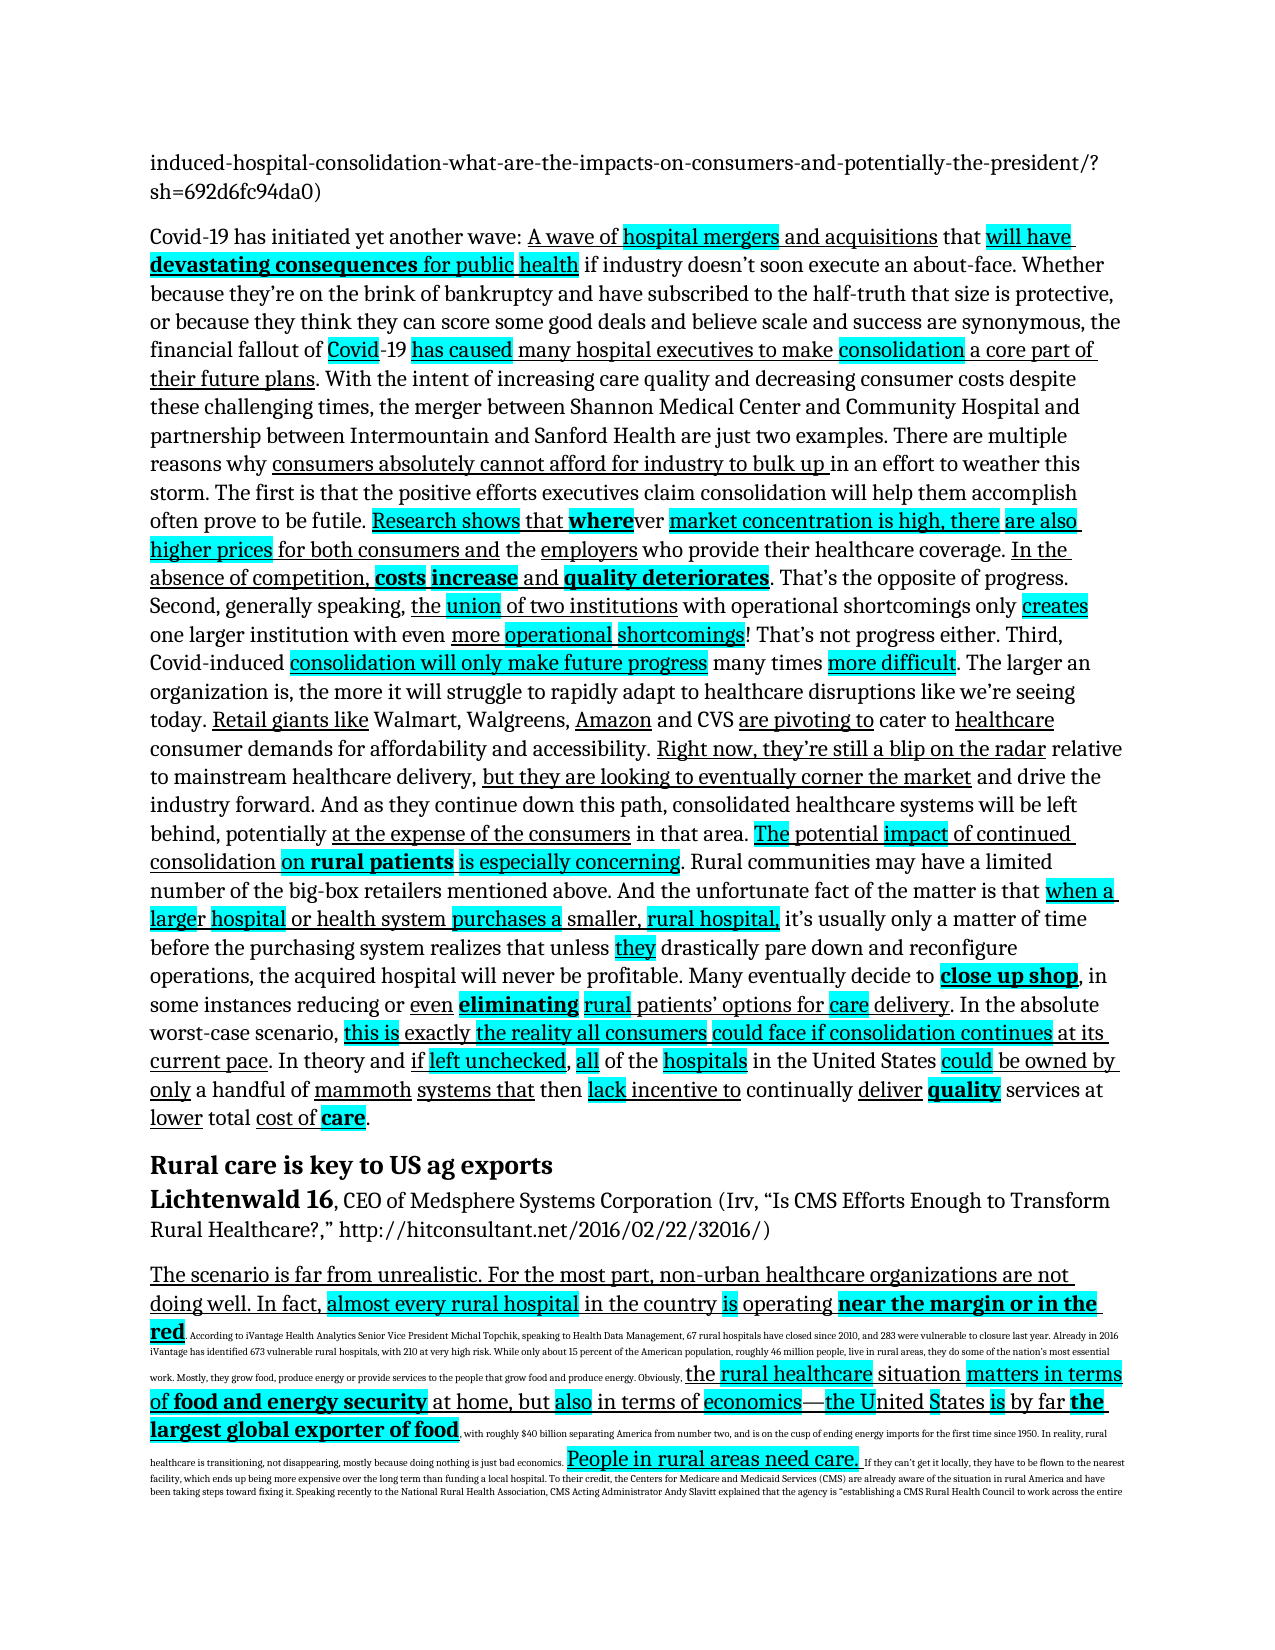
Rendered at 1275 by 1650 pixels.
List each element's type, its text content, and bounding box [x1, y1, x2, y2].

subtitle Rural care is key to US ag exports [150, 1150, 1125, 1181]
text Covid-19 has initiated yet another wave: A wave of hospital mergers and acquisitions that will have devastating consequences for public health if industry doesn’t soon execute an about-face. Whether because they’re on the brink of bankruptcy and have subscribed to the half-truth that size is protective, or because they think they can score some good deals and believe scale and success are synonymous, the financial fallout of Covid-19 has caused many hospital executives to make consolidation a core part of their future plans. With the intent of increasing care quality and decreasing consumer costs despite these challenging times, the merger between Shannon Medical Center and Community Hospital and partnership between Intermountain and Sanford Health are just two examples. There are multiple reasons why consumers absolutely cannot afford for industry to bulk up in an effort to weather this storm. The first is that the positive efforts executives claim consolidation will help them accomplish often prove to be futile. Research shows that wherever market concentration is high, there are also higher prices for both consumers and the employers who provide their healthcare coverage. In the absence of competition, costs increase and quality deteriorates. That’s the opposite of progress. Second, generally speaking, the union of two institutions with operational shortcomings only creates one larger institution with even more operational shortcomings! That’s not progress either. Third, Covid-induced consolidation will only make future progress many times more difficult. The larger an organization is, the more it will struggle to rapidly adapt to healthcare disruptions like we’re seeing today. Retail giants like Walmart, Walgreens, Amazon and CVS are pivoting to cater to healthcare consumer demands for affordability and accessibility. Right now, they’re still a blip on the radar relative to mainstream healthcare delivery, but they are looking to eventually corner the market and drive the industry forward. And as they continue down this path, consolidated healthcare systems will be left behind, potentially at the expense of the consumers in that area. The potential impact of continued consolidation on rural patients is especially concerning. Rural communities may have a limited number of the big-box retailers mentioned above. And the unfortunate fact of the matter is that when a larger hospital or health system purchases a smaller, rural hospital, it’s usually only a matter of time before the purchasing system realizes that unless they drastically pare down and reconfigure operations, the acquired hospital will never be profitable. Many eventually decide to close up shop, in some instances reducing or even eliminating rural patients’ options for care delivery. In the absolute worst-case scenario, this is exactly the reality all consumers could face if consolidation continues at its current pace. In theory and if left unchecked, all of the hospitals in the United States could be owned by only a handful of mammoth systems that then lack incentive to continually deliver quality services at lower total cost of care. [150, 223, 1125, 1131]
text Lichtenwald 16, CEO of Medsphere Systems Corporation (Irv, “Is CMS Efforts Enough to Transform Rural Healthcare?,” http://hitconsultant.net/2016/02/22/32016/) [150, 1184, 1125, 1243]
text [150, 150, 1125, 205]
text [150, 1262, 1125, 1498]
